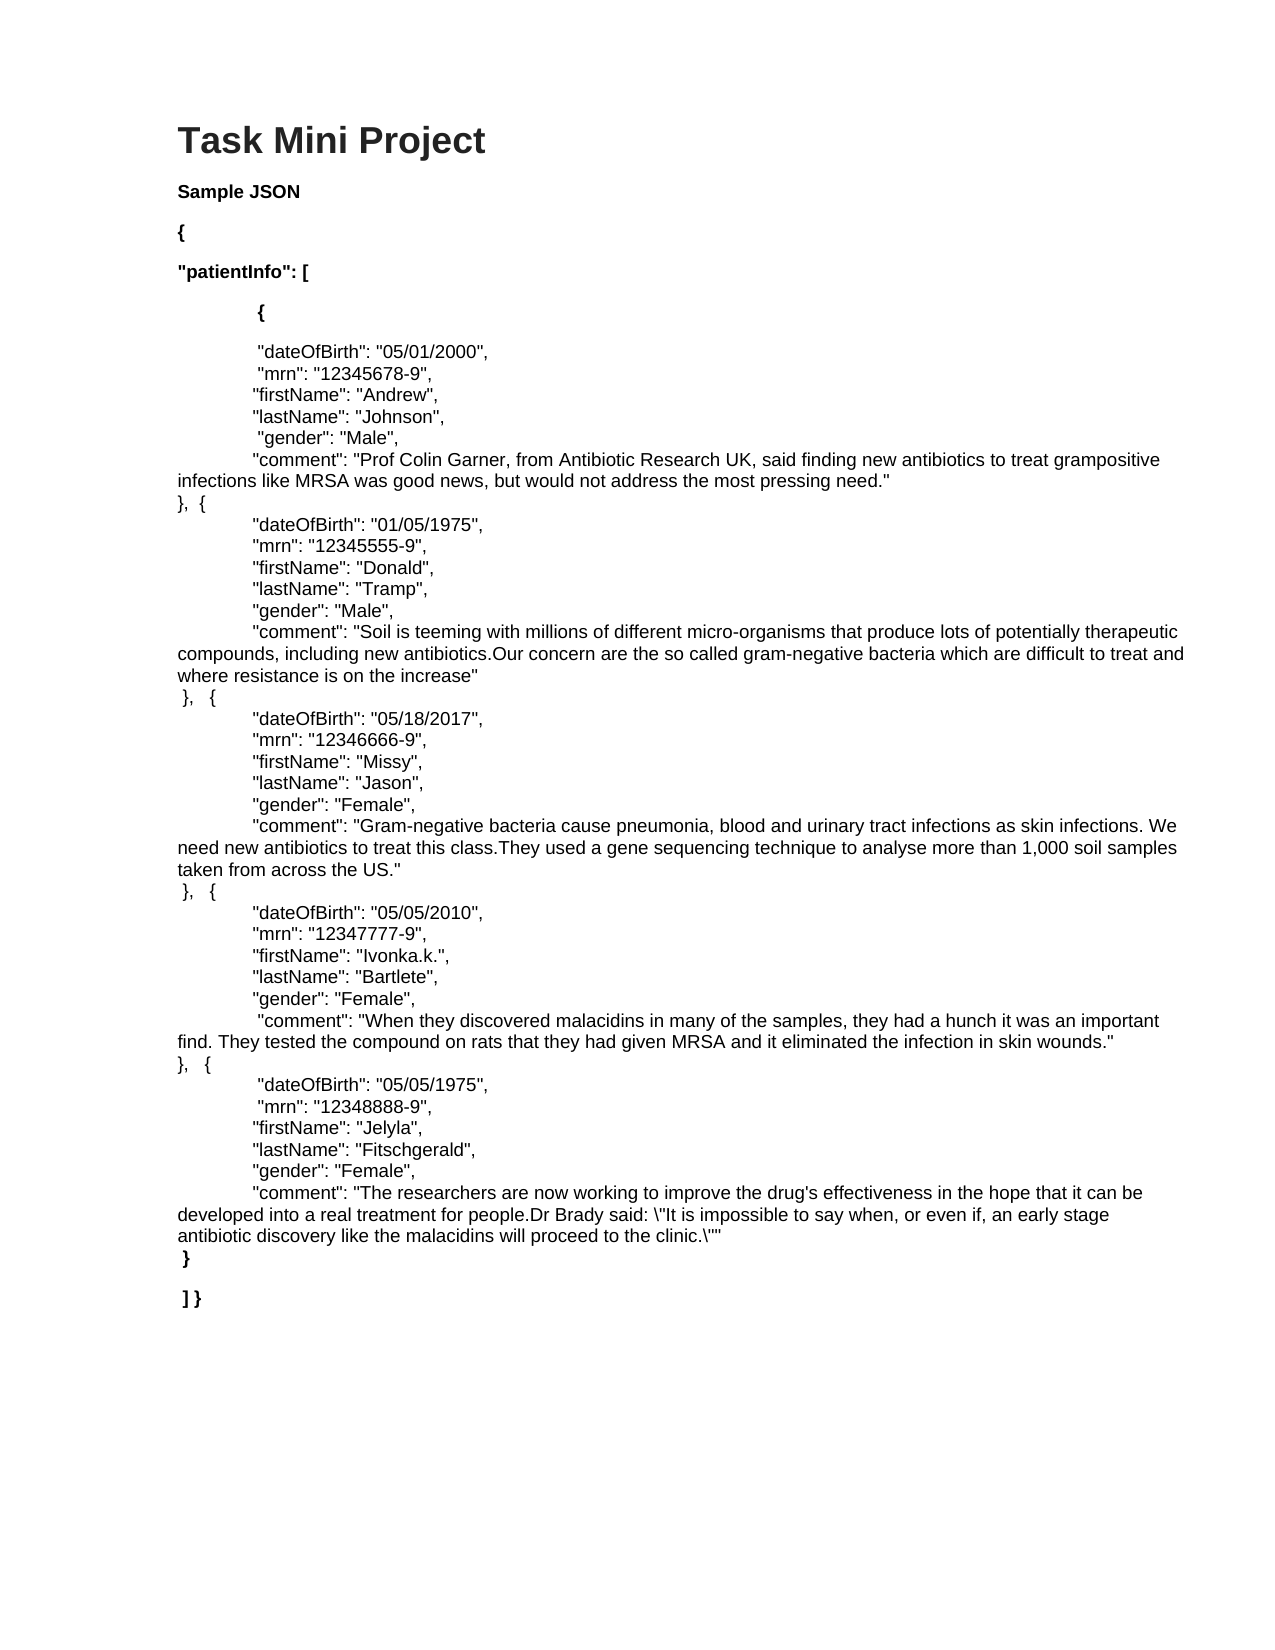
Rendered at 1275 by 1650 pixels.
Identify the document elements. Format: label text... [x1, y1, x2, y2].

text "firstName": "Ivonka.k.", [177, 945, 1186, 966]
text { [177, 221, 1186, 243]
text "gender": "Female", [177, 1160, 1186, 1182]
text "mrn": "12347777-9", [177, 923, 1186, 945]
text "dateOfBirth": "05/05/1975", [177, 1074, 1186, 1096]
text "firstName": "Missy", [177, 751, 1186, 772]
text "lastName": "Jason", [177, 772, 1186, 794]
text }, { [177, 880, 1186, 902]
text "dateOfBirth": "05/18/2017", [177, 707, 1186, 729]
text "gender": "Female", [177, 794, 1186, 815]
text "mrn": "12345555-9", [177, 535, 1186, 557]
text "gender": "Male", [177, 427, 1186, 449]
text Task Mini Project [177, 118, 1186, 161]
text "dateOfBirth": "01/05/1975", [177, 513, 1186, 535]
text "lastName": "Johnson", [177, 406, 1186, 427]
text "gender": "Male", [177, 600, 1186, 621]
text "firstName": "Jelyla", [177, 1117, 1186, 1139]
text "lastName": "Tramp", [177, 578, 1186, 600]
text "dateOfBirth": "05/01/2000", [177, 341, 1186, 362]
text "gender": "Female", [177, 988, 1186, 1009]
text ] } [177, 1286, 1186, 1308]
text "mrn": "12345678-9", [177, 362, 1186, 384]
text "firstName": "Donald", [177, 557, 1186, 578]
text "lastName": "Bartlete", [177, 966, 1186, 988]
text Sample JSON [177, 181, 1186, 203]
text "comment": "Prof Colin Garner, from Antibiotic Research UK, said finding new antibiotics to treat grampositive infections like MRSA was good news, but would not address the most pressing need." [177, 449, 1186, 492]
text "dateOfBirth": "05/05/2010", [177, 902, 1186, 923]
text }, { [177, 492, 1186, 513]
text "mrn": "12346666-9", [177, 729, 1186, 751]
text "mrn": "12348888-9", [177, 1096, 1186, 1117]
text "comment": "Soil is teeming with millions of different micro-organisms that produce lots of potentially therapeutic compounds, including new antibiotics.Our concern are the so called gram-negative bacteria which are difficult to treat and where resistance is on the increase" [177, 621, 1186, 686]
text "comment": "Gram-negative bacteria cause pneumonia, blood and urinary tract infections as skin infections. We need new antibiotics to treat this class.They used a gene sequencing technique to analyse more than 1,000 soil samples taken from across the US." [177, 815, 1186, 880]
text "firstName": "Andrew", [177, 384, 1186, 406]
text }, { [177, 1052, 1186, 1074]
text } [177, 1247, 1186, 1268]
text { [177, 301, 1186, 323]
text "comment": "The researchers are now working to improve the drug's effectiveness in the hope that it can be developed into a real treatment for people.Dr Brady said: \"It is impossible to say when, or even if, an early stage antibiotic discovery like the malacidins will proceed to the clinic.\"" [177, 1182, 1186, 1247]
text }, { [177, 686, 1186, 707]
text "patientInfo": [ [177, 261, 1186, 283]
text "comment": "When they discovered malacidins in many of the samples, they had a hunch it was an important find. They tested the compound on rats that they had given MRSA and it eliminated the infection in skin wounds." [177, 1009, 1186, 1052]
text "lastName": "Fitschgerald", [177, 1139, 1186, 1160]
